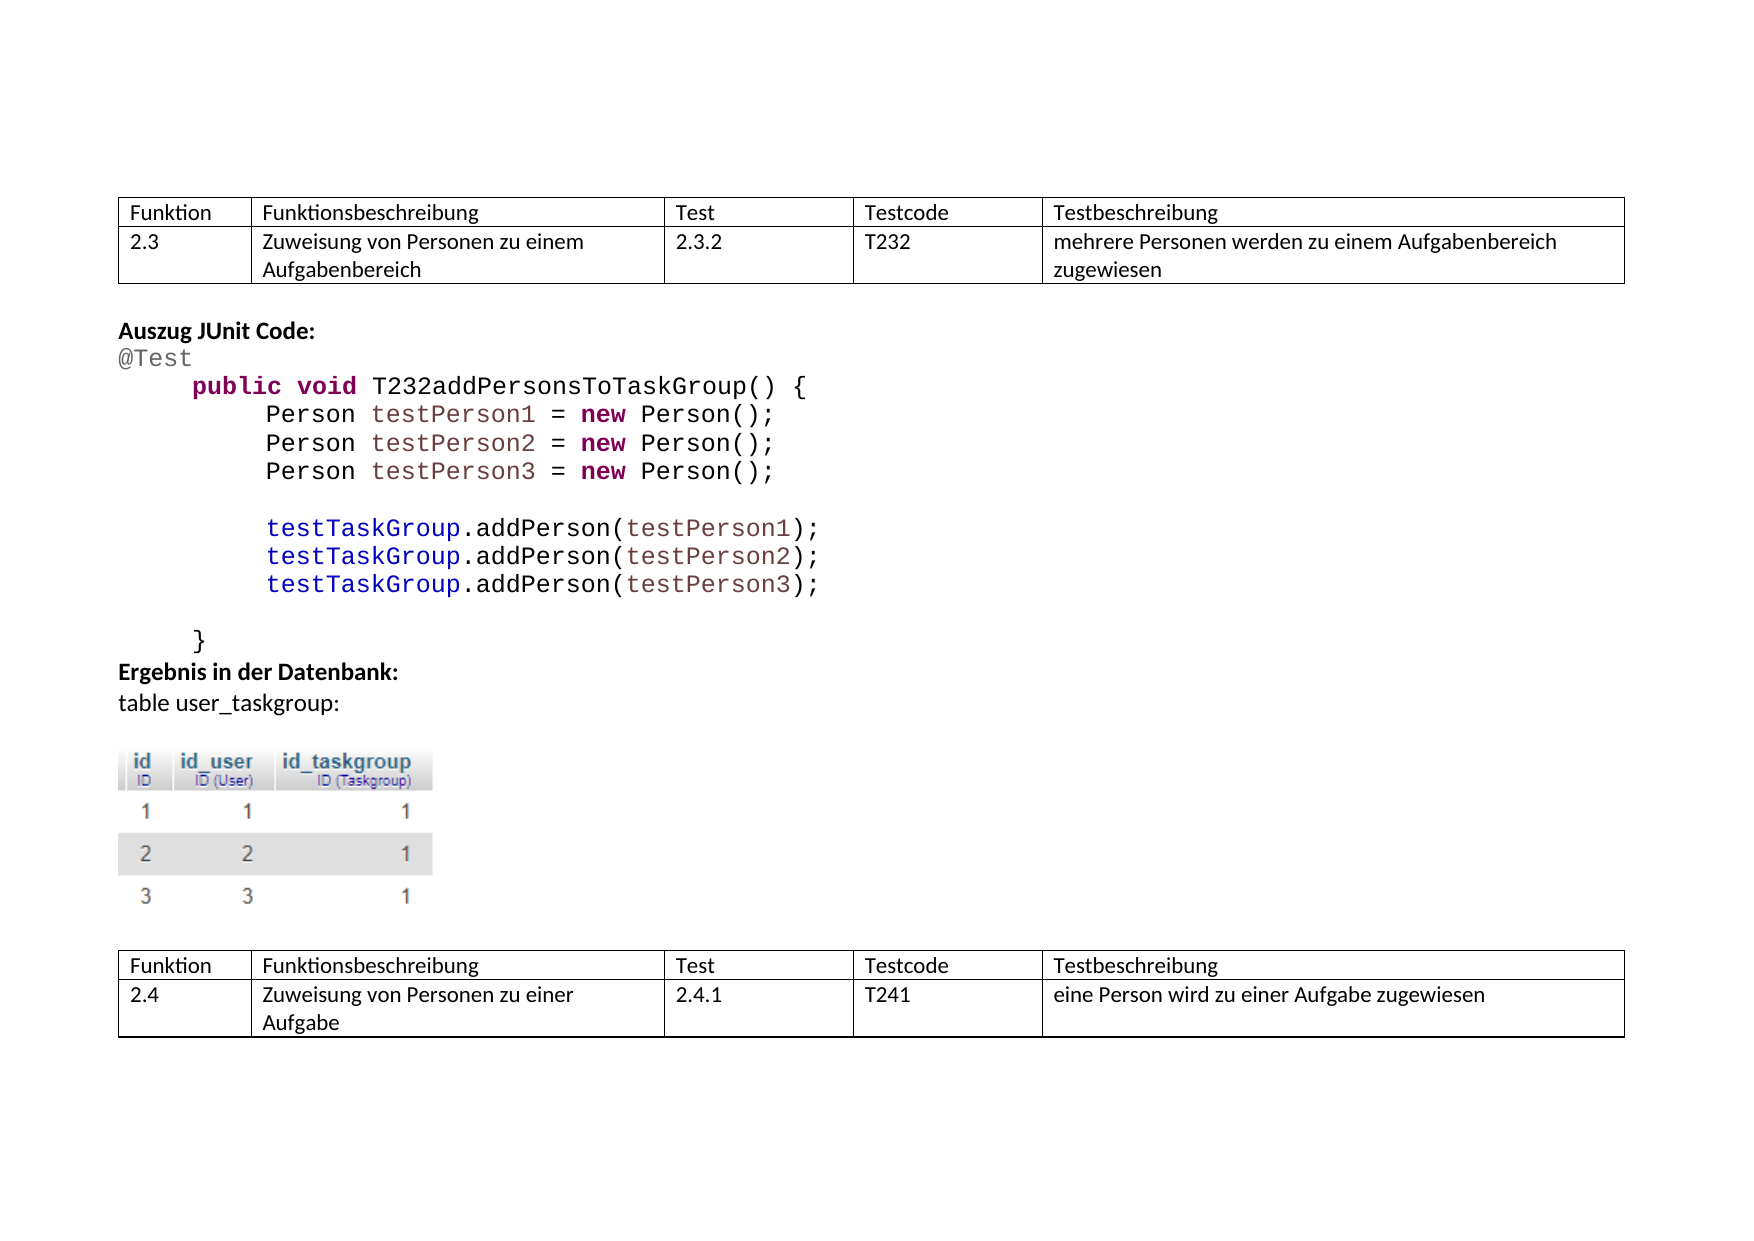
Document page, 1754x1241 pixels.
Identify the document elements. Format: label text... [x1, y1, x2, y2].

table_cell 2.3.2 [665, 227, 853, 283]
table_cell 2.3 [119, 227, 251, 283]
text public void T232addPersonsToTaskGroup() { [118, 374, 1606, 402]
text table user_taskgroup: [118, 687, 1606, 717]
text Person testPerson2 = new Person(); [118, 430, 1606, 459]
table_header Funktion [119, 951, 251, 979]
text @Test [118, 345, 1606, 374]
table_cell Zuweisung von Personen zu einer Aufgabe [252, 980, 664, 1036]
text Ergebnis in der Datenbank: [118, 656, 1606, 687]
table_header Test [665, 198, 853, 226]
table_header Funktionsbeschreibung [252, 951, 664, 979]
table_cell 2.4 [119, 980, 251, 1036]
picture [118, 742, 458, 923]
table_cell eine Person wird zu einer Aufgabe zugewiesen [1043, 980, 1624, 1036]
table_cell 2.4.1 [665, 980, 853, 1036]
table_header Test [665, 951, 853, 979]
text Person testPerson3 = new Person(); [118, 459, 1606, 487]
text Person testPerson1 = new Person(); [118, 402, 1606, 430]
table_header Funktionsbeschreibung [252, 198, 664, 226]
table_header Testcode [854, 198, 1042, 226]
table_cell mehrere Personen werden zu einem Aufgabenbereich zugewiesen [1043, 227, 1624, 283]
table_header Funktion [119, 198, 251, 226]
text Auszug JUnit Code: [118, 315, 1606, 345]
text testTaskGroup.addPerson(testPerson3); [118, 572, 1606, 600]
text testTaskGroup.addPerson(testPerson2); [118, 543, 1606, 572]
table_cell T241 [854, 980, 1042, 1036]
table_header Testbeschreibung [1043, 198, 1624, 226]
table_header Testcode [854, 951, 1042, 979]
text testTaskGroup.addPerson(testPerson1); [118, 515, 1606, 543]
table_cell T232 [854, 227, 1042, 283]
table_header Testbeschreibung [1043, 951, 1624, 979]
text } [118, 628, 1606, 656]
table_cell Zuweisung von Personen zu einem Aufgabenbereich [252, 227, 664, 283]
